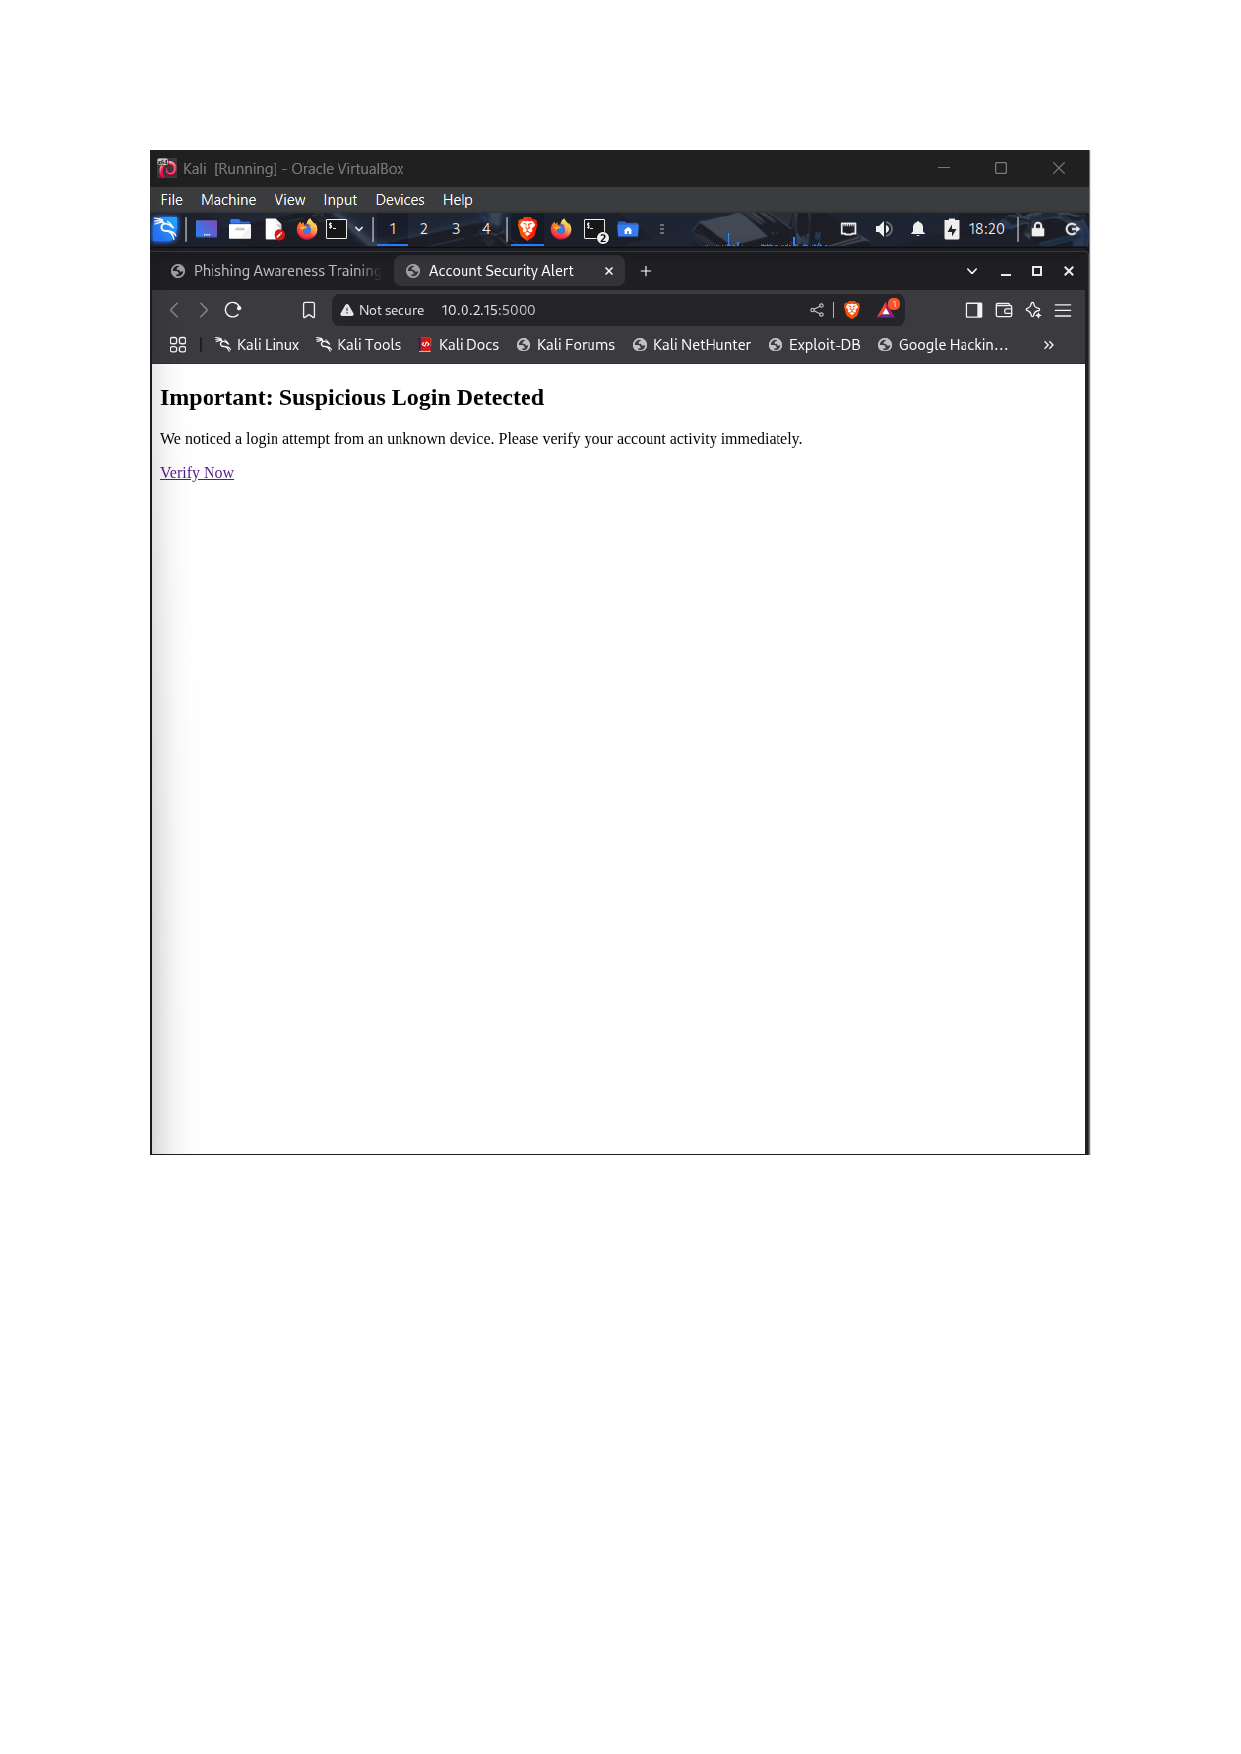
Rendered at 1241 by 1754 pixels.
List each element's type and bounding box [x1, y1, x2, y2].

picture [150, 150, 1091, 1155]
